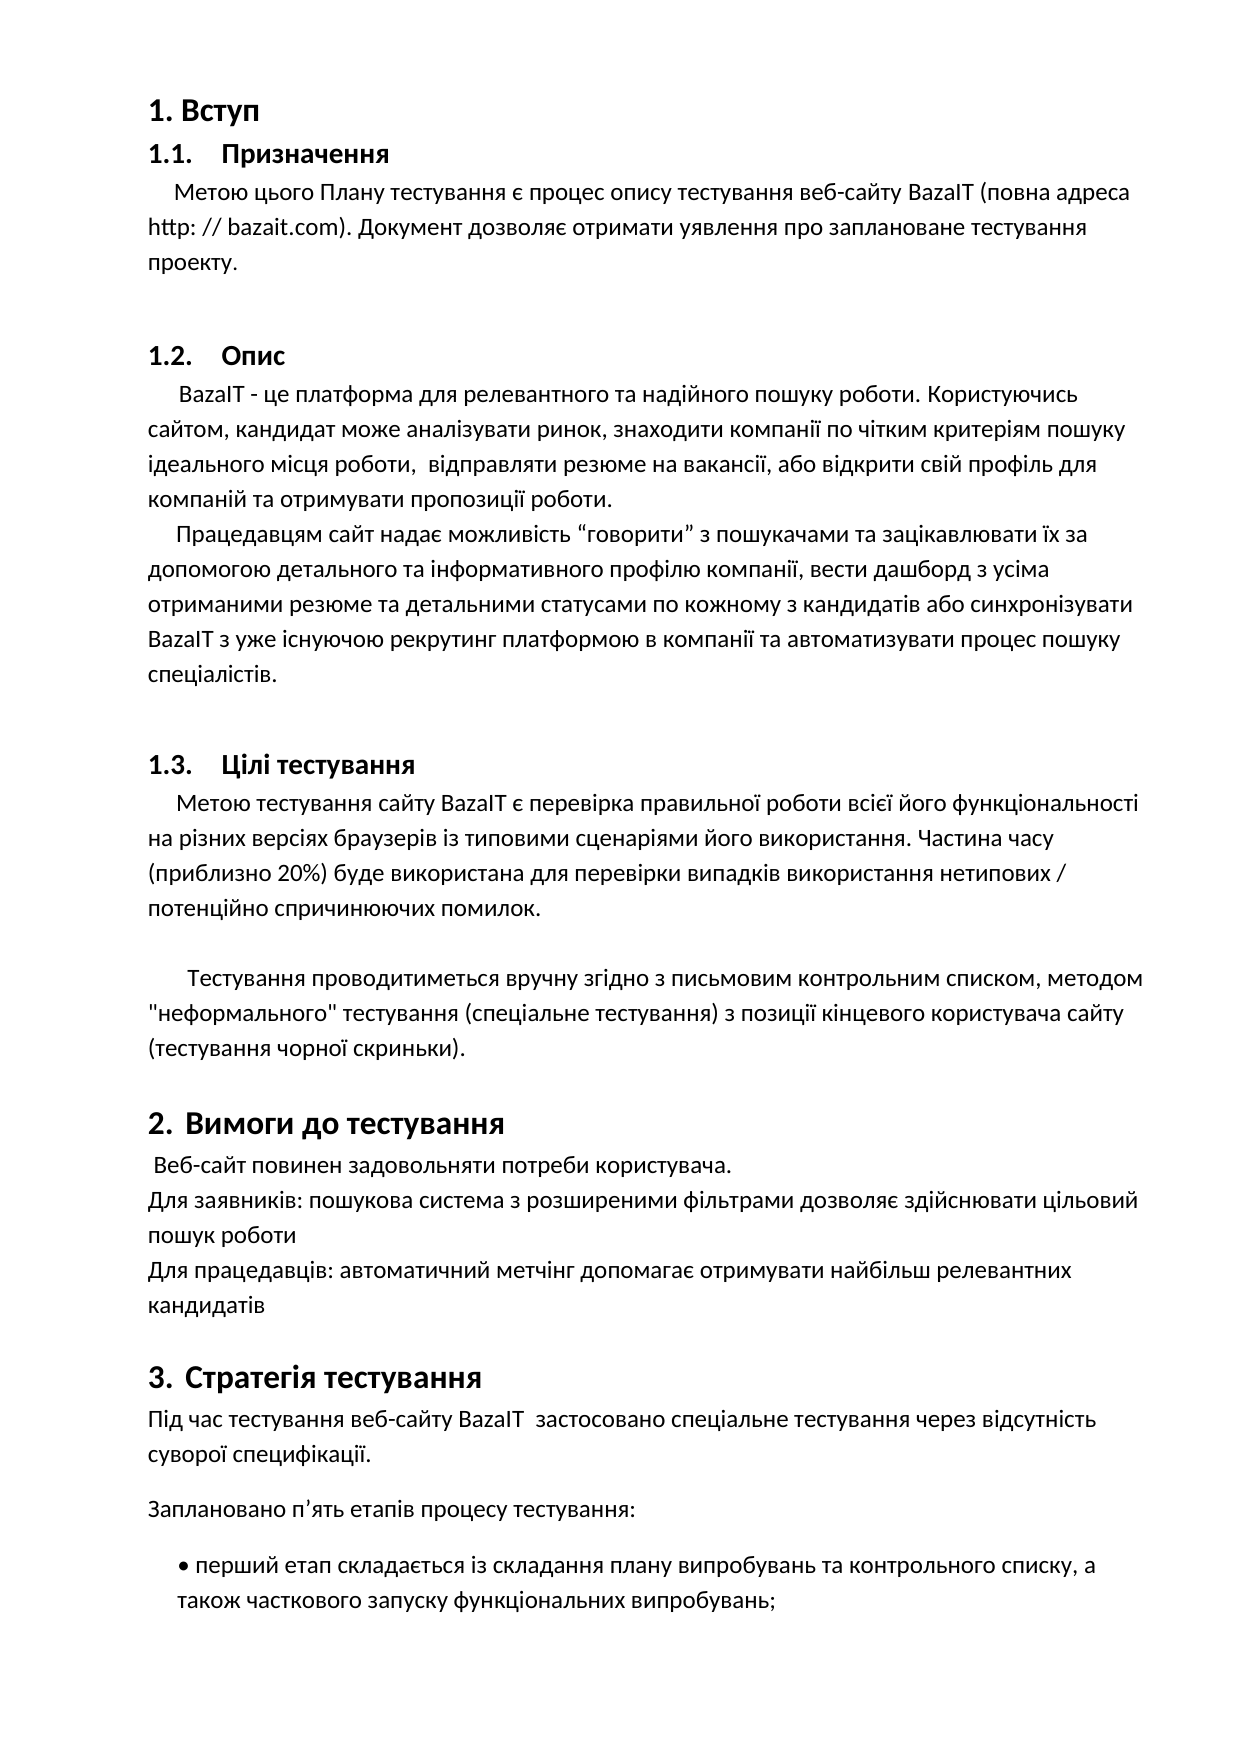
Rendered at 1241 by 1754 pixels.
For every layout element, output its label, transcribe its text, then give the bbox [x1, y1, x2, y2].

text Заплановано п’ять етапів процесу тестування: [148, 1493, 1152, 1524]
text Для працедавців: автоматичний метчінг допомагає отримувати найбільш релевантних кандидатів [148, 1254, 1152, 1319]
list Призначення [148, 135, 1152, 171]
text Для заявників: пошукова система з розширеними фільтрами дозволяє здійснювати цільовий пошук роботи [148, 1184, 1152, 1249]
text Веб-сайт повинен задовольняти потреби користувача. [148, 1149, 1152, 1179]
text Метою тестування сайту BazaIT є перевірка правильної роботи всієї його функціональності на різних версіях браузерів із типовими сценаріями його використання. Частина часу (приблизно 20%) буде використана для перевірки випадків використання нетипових / потенційно спричинюючих помилок. [148, 787, 1152, 922]
text Працедавцям сайт надає можливість “говорити” з пошукачами та зацікавлювати їх за [148, 518, 1152, 548]
text 1. Вступ [148, 88, 1152, 129]
text Тестування проводитиметься вручну згідно з письмовим контрольним списком, методом "неформального" тестування (спеціальне тестування) з позиції кінцевого користувача сайту (тестування чорної скриньки). [148, 962, 1152, 1062]
text допомогою детального та інформативного профілю компанії, вести дашборд з усіма отриманими резюме та детальними статусами по кожному з кандидатів або синхронізувати BazaIT з уже існуючою рекрутинг платформою в компанії та автоматизувати процес пошуку спеціалістів. [148, 553, 1152, 688]
text Під час тестування веб-сайту BazaIT застосовано спеціальне тестування через відсутність суворої специфікації. [148, 1403, 1152, 1468]
list Опис [148, 337, 1152, 373]
text BazaIT - це платформа для релевантного та надійного пошуку роботи. Користуючись сайтом, кандидат може аналізувати ринок, знаходити компанії по чітким критеріям пошуку ідеального місця роботи, відправляти резюме на вакансії, або відкрити свій профіль для компаній та отримувати пропозиції роботи. [148, 378, 1152, 513]
text • перший етап складається із складання плану випробувань та контрольного списку, а також часткового запуску функціональних випробувань; [177, 1549, 1152, 1615]
list Вимоги до тестування [148, 1102, 1152, 1143]
list Стратегія тестування [148, 1356, 1152, 1397]
list Цілі тестування [148, 746, 1152, 782]
text Метою цього Плану тестування є процес опису тестування веб-сайту BazaIT (повна адреса http: // bazait.com). Документ дозволяє отримати уявлення про заплановане тестування проекту. [148, 176, 1152, 277]
